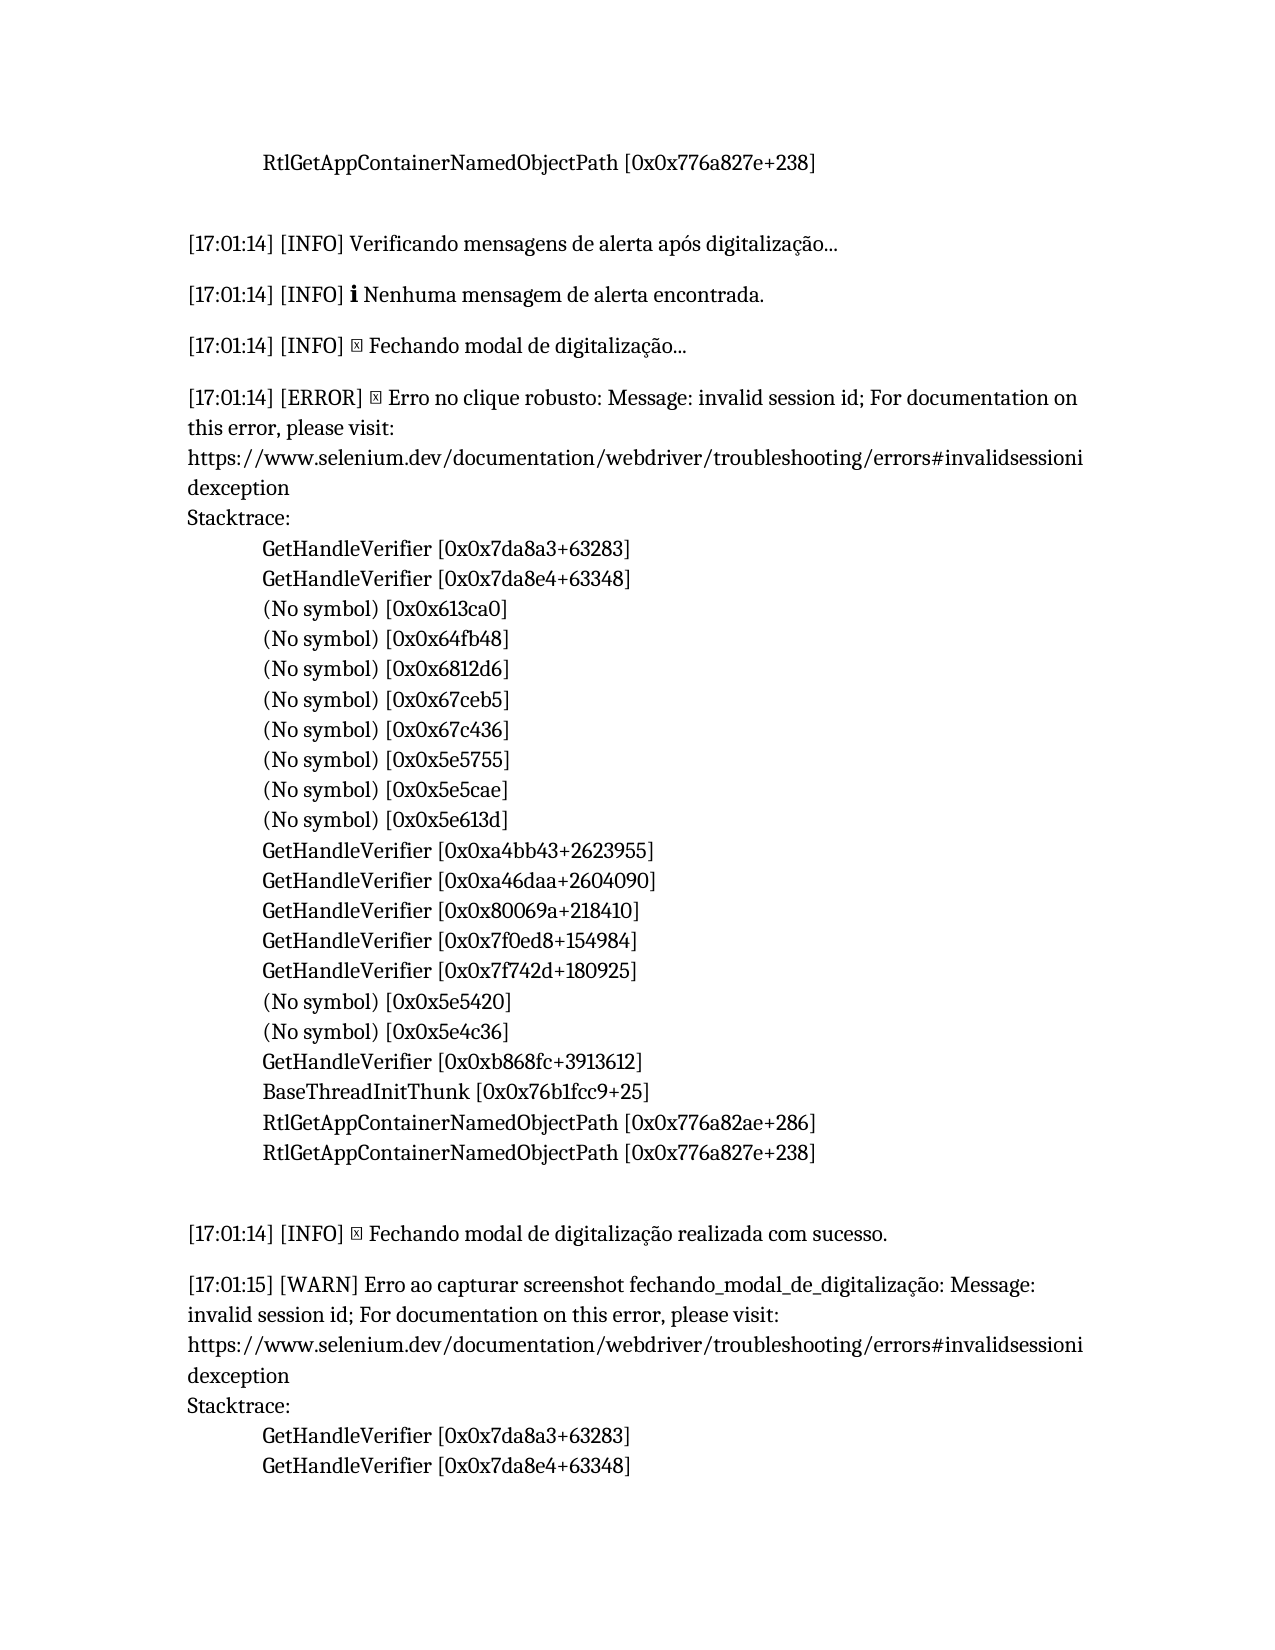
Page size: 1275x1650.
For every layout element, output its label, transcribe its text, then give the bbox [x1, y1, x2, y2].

text [17:01:14] [INFO] Verificando mensagens de alerta após digitalização... [187, 231, 1087, 258]
text [17:01:14] [INFO] ℹ️ Nenhuma mensagem de alerta encontrada. [187, 282, 1087, 309]
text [187, 1272, 1087, 1479]
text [187, 150, 1087, 207]
text [17:01:14] [INFO] 🔄 Fechando modal de digitalização... [187, 333, 1087, 360]
text [17:01:14] [INFO] ✅ Fechando modal de digitalização realizada com sucesso. [187, 1221, 1087, 1247]
text [17:01:14] [ERROR] ❌ Erro no clique robusto: Message: invalid session id; For documentation on this error, please visit: https://www.selenium.dev/documentation/webdriver/troubleshooting/errors#invalidsessionidexception Stacktrace: GetHandleVerifier [0x0x7da8a3+63283] GetHandleVerifier [0x0x7da8e4+63348] (No symbol) [0x0x613ca0] (No symbol) [0x0x64fb48] (No symbol) [0x0x6812d6] (No symbol) [0x0x67ceb5] (No symbol) [0x0x67c436] (No symbol) [0x0x5e5755] (No symbol) [0x0x5e5cae] (No symbol) [0x0x5e613d] GetHandleVerifier [0x0xa4bb43+2623955] GetHandleVerifier [0x0xa46daa+2604090] GetHandleVerifier [0x0x80069a+218410] GetHandleVerifier [0x0x7f0ed8+154984] GetHandleVerifier [0x0x7f742d+180925] (No symbol) [0x0x5e5420] (No symbol) [0x0x5e4c36] GetHandleVerifier [0x0xb868fc+3913612] BaseThreadInitThunk [0x0x76b1fcc9+25] RtlGetAppContainerNamedObjectPath [0x0x776a82ae+286] RtlGetAppContainerNamedObjectPath [0x0x776a827e+238] [187, 384, 1087, 1196]
